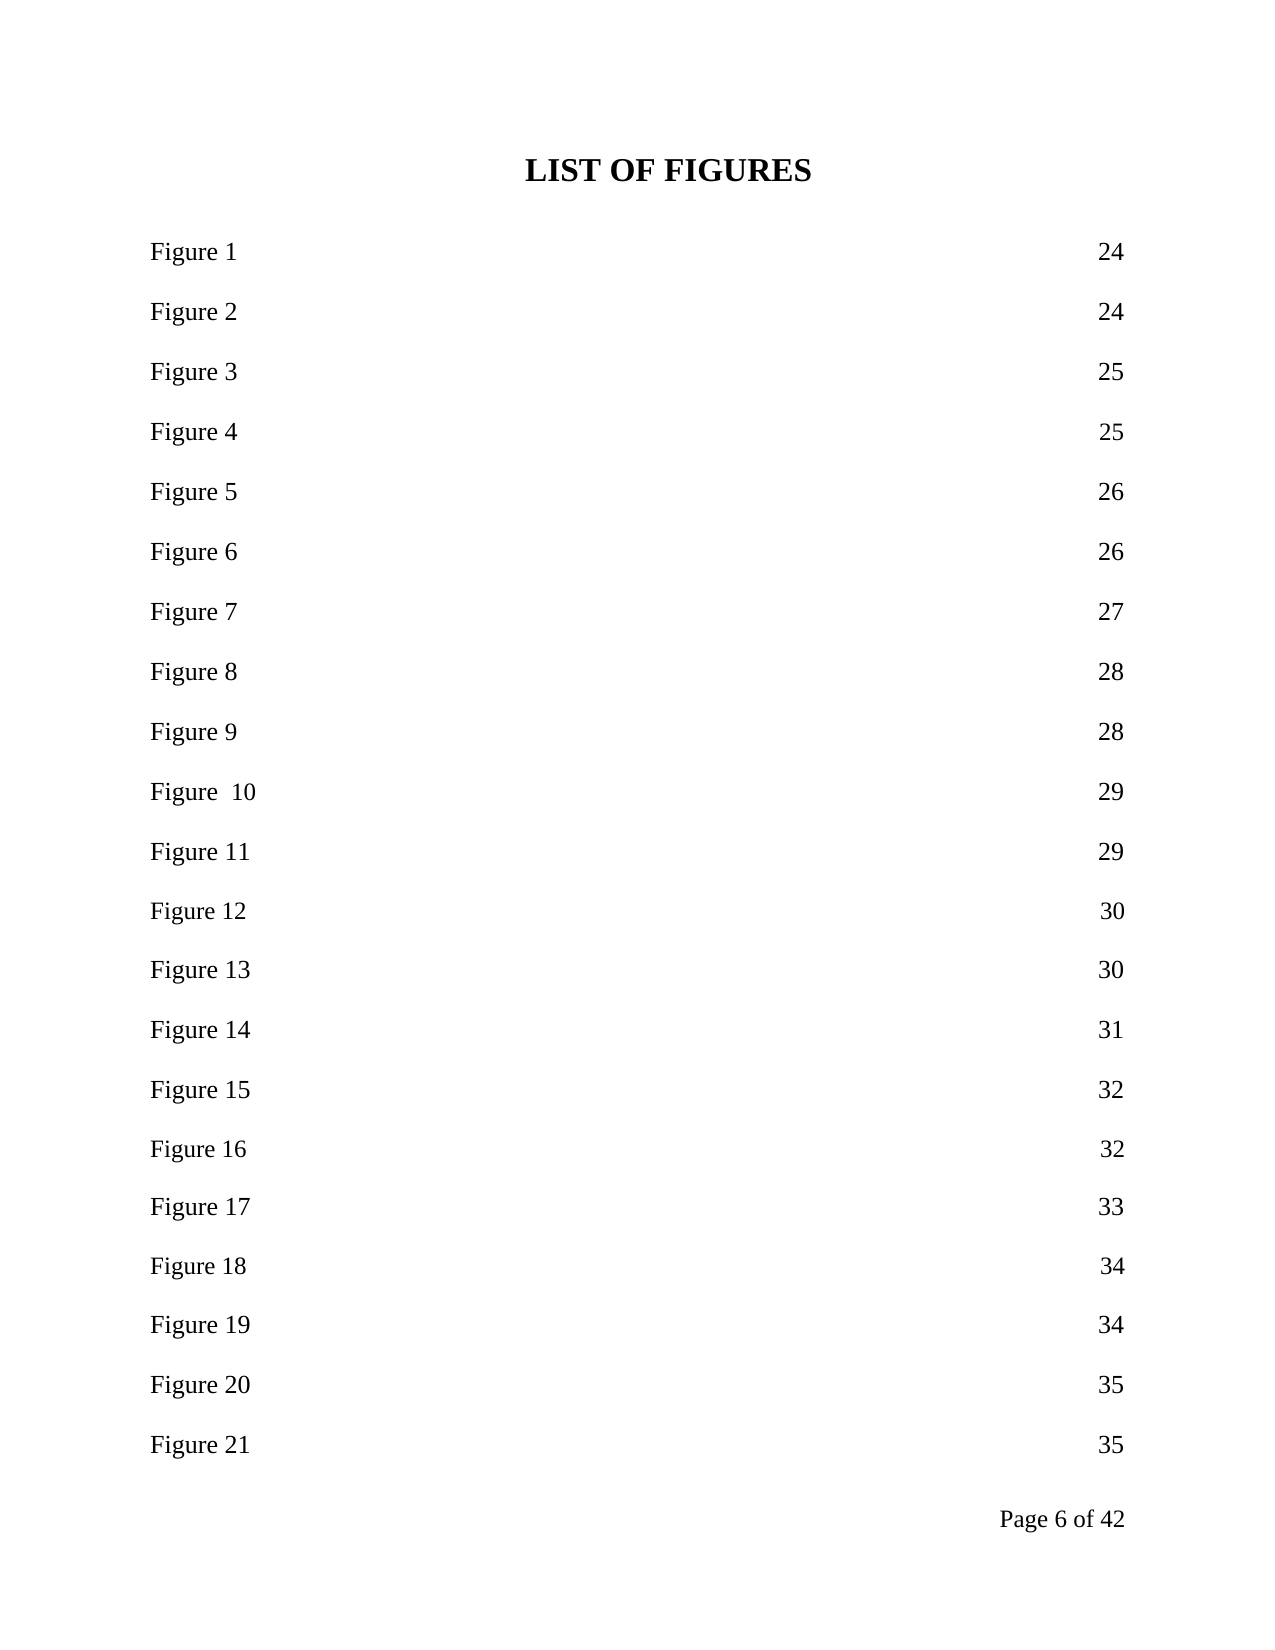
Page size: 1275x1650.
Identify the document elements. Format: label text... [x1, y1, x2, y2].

subtitle LIST OF FIGURES [450, 150, 1125, 188]
